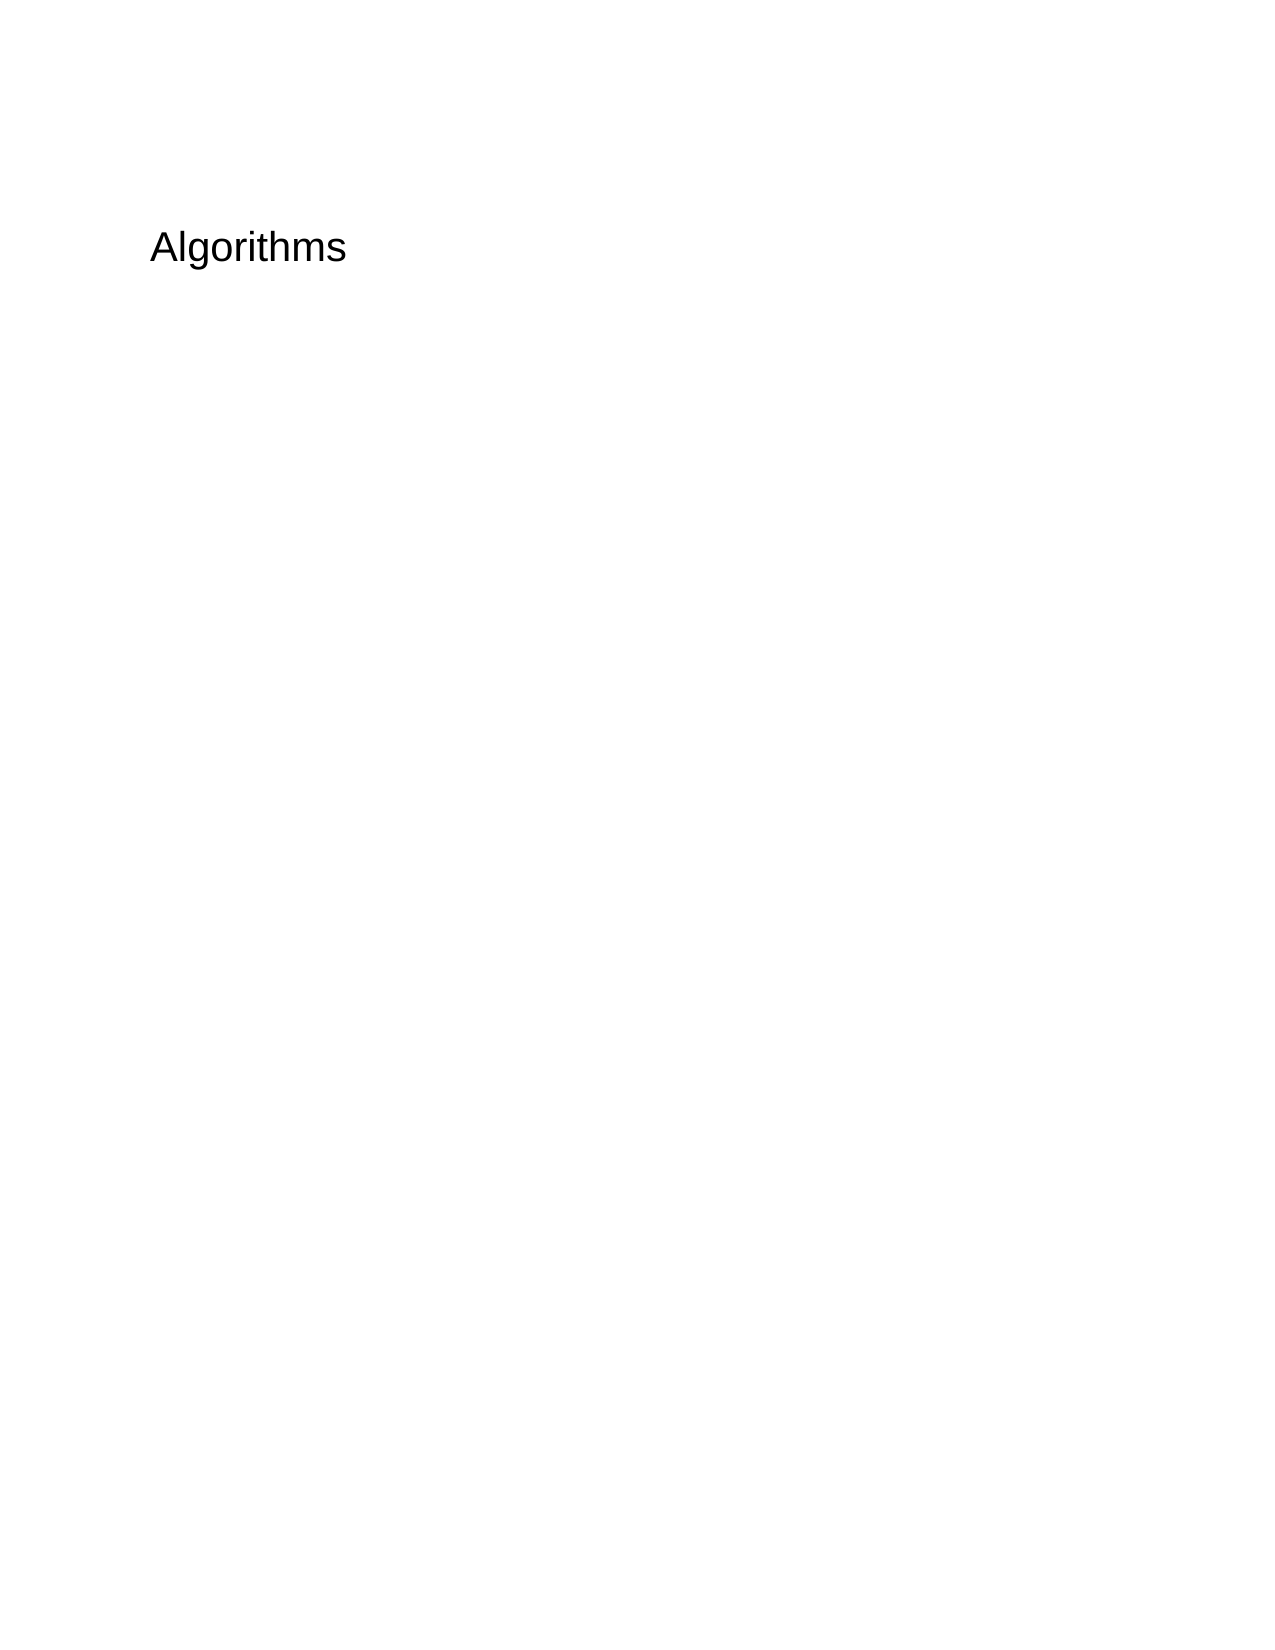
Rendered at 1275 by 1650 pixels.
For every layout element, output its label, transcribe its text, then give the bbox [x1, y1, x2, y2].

subtitle Algorithms [150, 222, 1125, 270]
